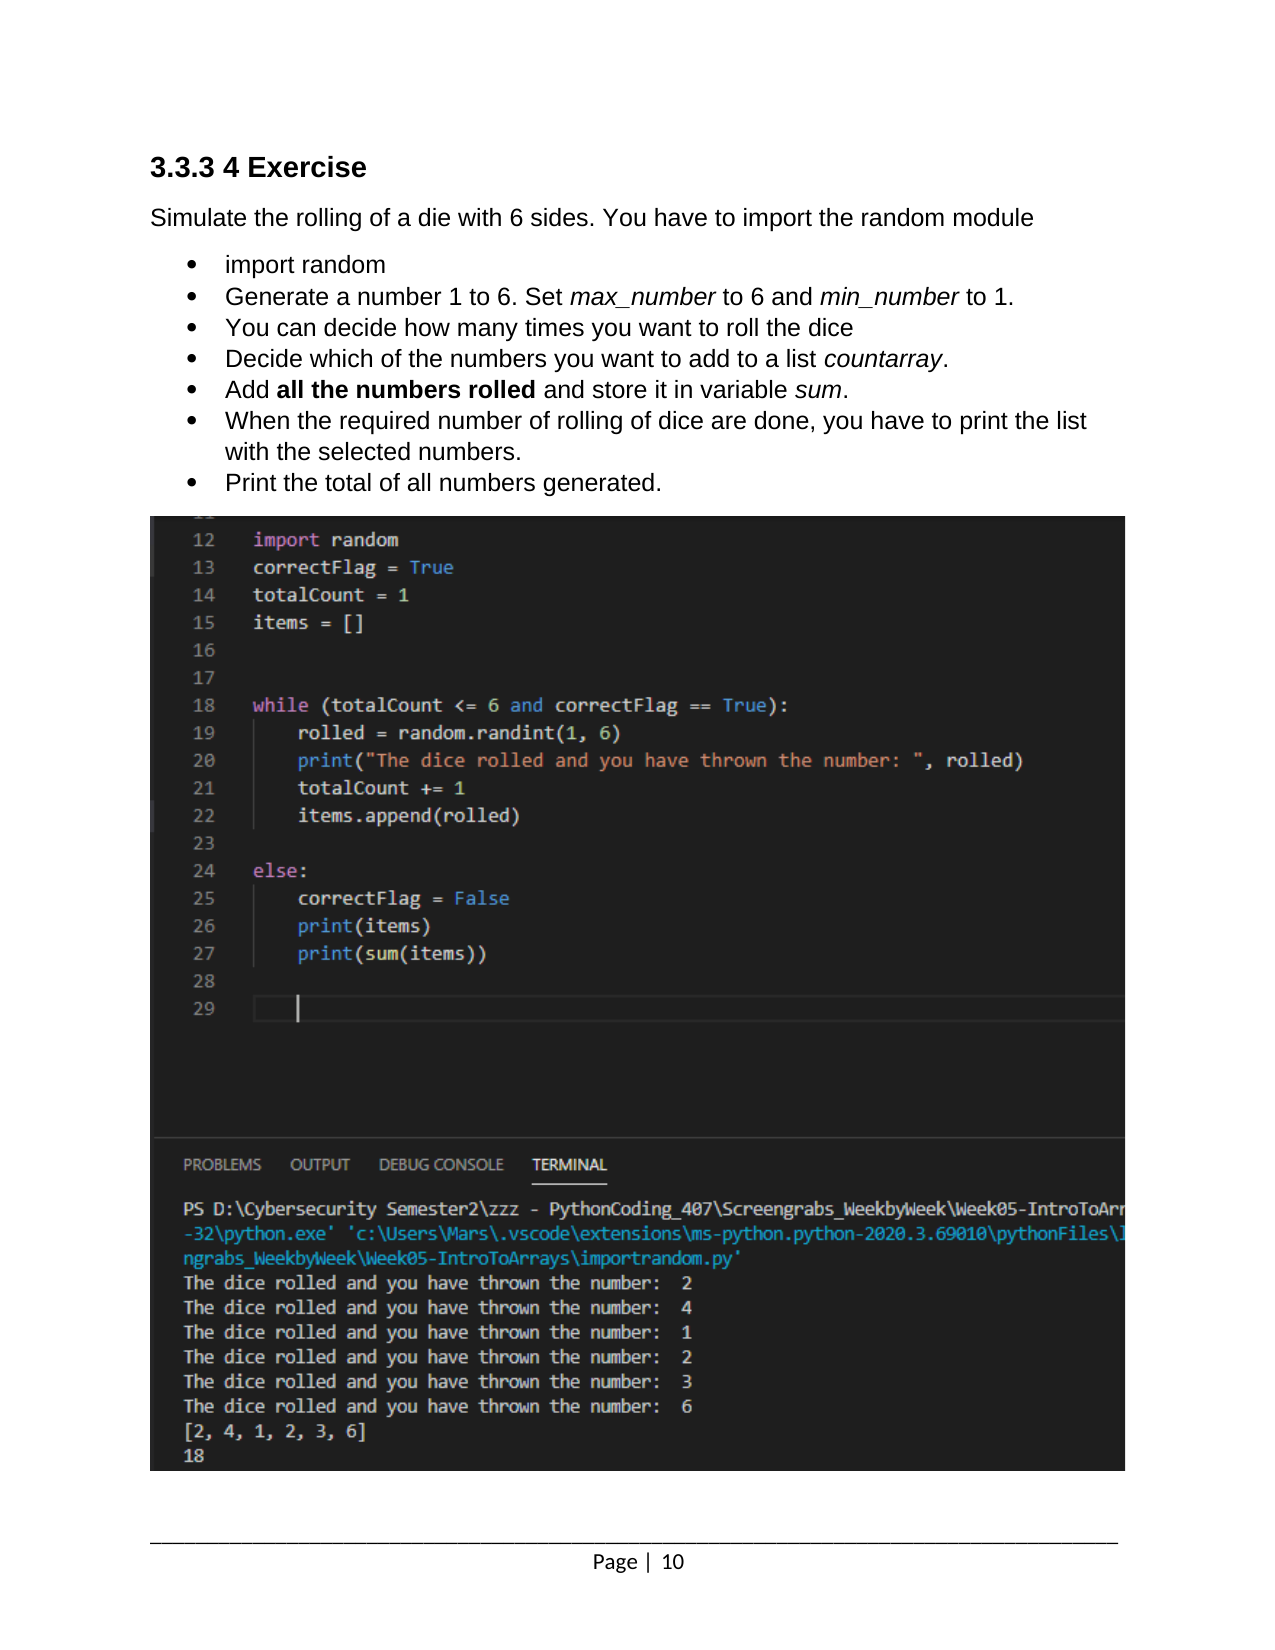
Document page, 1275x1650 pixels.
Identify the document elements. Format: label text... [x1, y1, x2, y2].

picture [150, 516, 1125, 1471]
list Add all the numbers rolled and store it in variable sum. [187, 375, 1125, 404]
text 3.3.3 4 Exercise [150, 150, 1125, 183]
list When the required number of rolling of dice are done, you have to print the list with the selected numbers. [187, 406, 1125, 466]
list import random [187, 251, 1125, 279]
list Generate a number 1 to 6. Set max_number to 6 and min_number to 1. [187, 282, 1125, 311]
list Decide which of the numbers you want to add to a list countarray. [187, 344, 1125, 373]
list Print the total of all numbers generated. [187, 468, 1125, 497]
list You can decide how many times you want to roll the dice [187, 313, 1125, 342]
text Simulate the rolling of a die with 6 sides. You have to import the random module [150, 203, 1125, 232]
